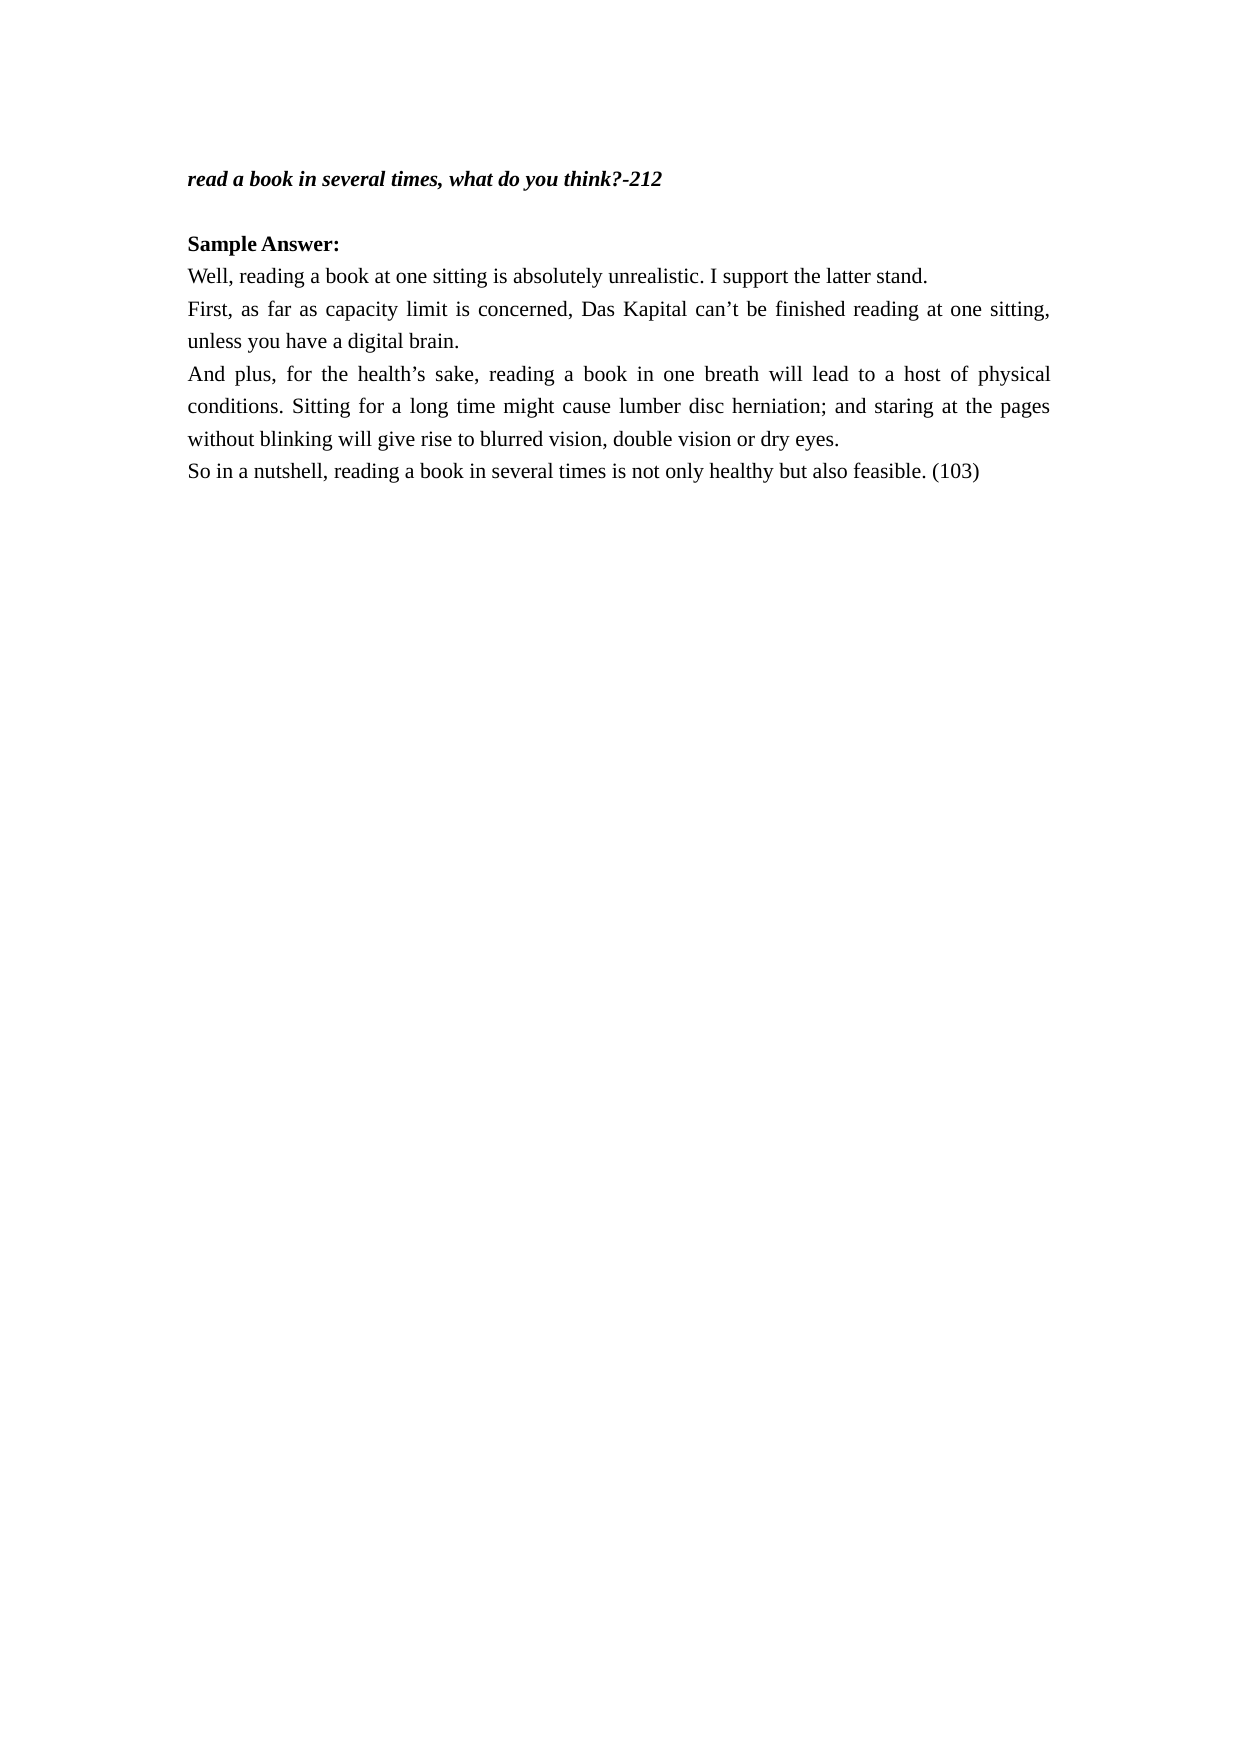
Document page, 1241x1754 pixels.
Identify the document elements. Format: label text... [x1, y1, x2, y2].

text So in a nutshell, reading a book in several times is not only healthy but also feasible. (103) [187, 454, 1053, 487]
text Well, reading a book at one sitting is absolutely unrealistic. I support the latter stand. [187, 259, 1053, 292]
text First, as far as capacity limit is concerned, Das Kapital can’t be finished reading at one sitting, unless you have a digital brain. [187, 292, 1053, 357]
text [187, 162, 1053, 194]
text Sample Answer: [187, 227, 1053, 259]
text And plus, for the health’s sake, reading a book in one breath will lead to a host of physical conditions. Sitting for a long time might cause lumber disc herniation; and staring at the pages without blinking will give rise to blurred vision, double vision or dry eyes. [187, 357, 1053, 454]
